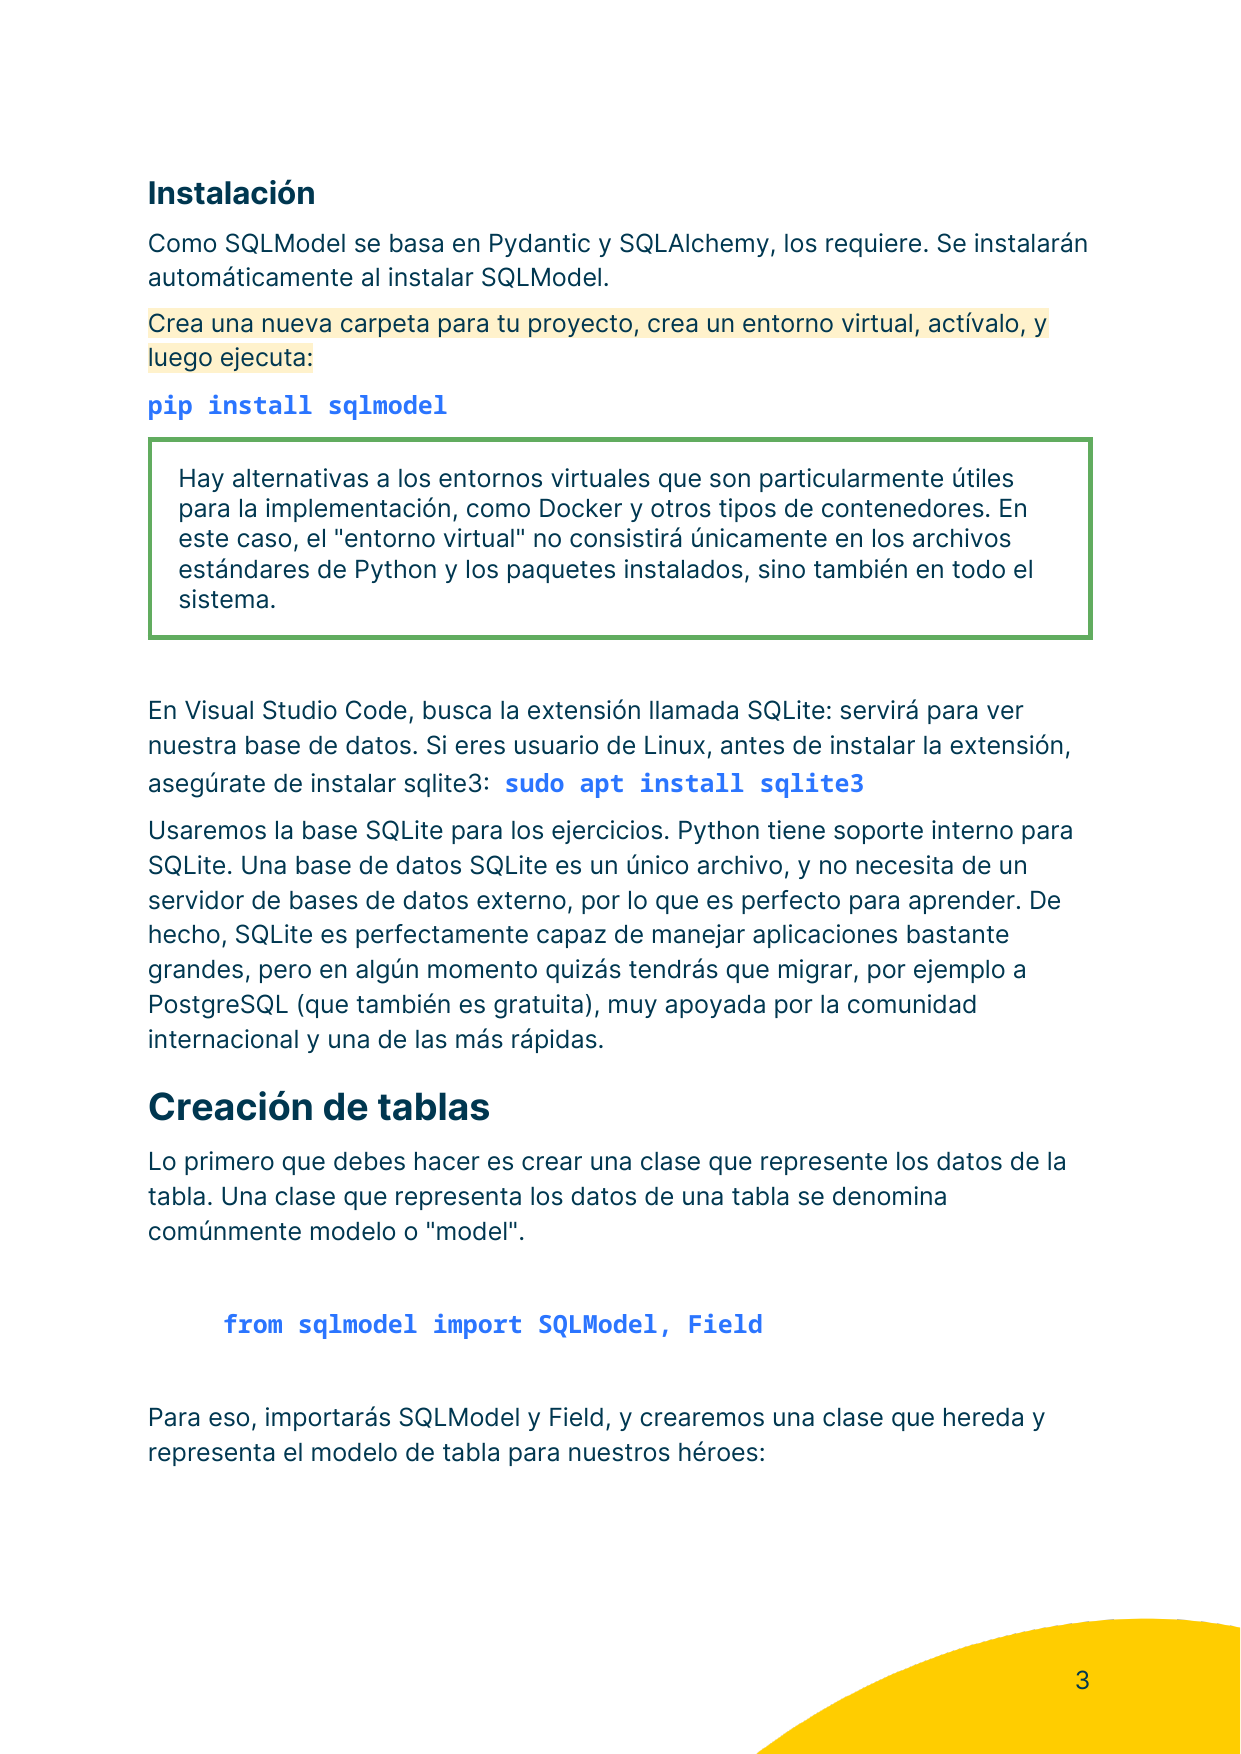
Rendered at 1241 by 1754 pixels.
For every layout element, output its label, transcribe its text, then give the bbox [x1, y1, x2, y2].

table_header Hay alternativas a los entornos virtuales que son particularmente útiles para la implementación, como Docker y otros tipos de contenedores. En este caso, el "entorno virtual" no consistirá únicamente en los archivos estándares de Python y los paquetes instalados, sino también en todo el sistema. [152, 442, 1088, 635]
subtitle Creación de tablas [148, 1084, 1090, 1129]
text Para eso, importarás SQLModel y Field, y crearemos una clase que hereda y representa el modelo de tabla para nuestros héroes: [148, 1402, 1090, 1467]
text Crea una nueva carpeta para tu proyecto, crea un entorno virtual, actívalo, y luego ejecuta: [148, 308, 1090, 373]
subtitle Instalación [148, 174, 1090, 212]
text Como SQLModel se basa en Pydantic y SQLAlchemy, los requiere. Se instalarán automáticamente al instalar SQLModel. [148, 228, 1090, 293]
text Lo primero que debes hacer es crear una clase que represente los datos de la tabla. Una clase que representa los datos de una tabla se denomina comúnmente modelo o "model". [148, 1146, 1090, 1246]
text pip install sqlmodel [148, 388, 1090, 422]
text from sqlmodel import SQLModel, Field [223, 1307, 1090, 1341]
text En Visual Studio Code, busca la extensión llamada SQLite: servirá para ver nuestra base de datos. Si eres usuario de Linux, antes de instalar la extensión, asegúrate de instalar sqlite3: sudo apt install sqlite3 [148, 696, 1090, 800]
picture [555, 1618, 1241, 1754]
text Usaremos la base SQLite para los ejercicios. Python tiene soporte interno para SQLite. Una base de datos SQLite es un único archivo, y no necesita de un servidor de bases de datos externo, por lo que es perfecto para aprender. De hecho, SQLite es perfectamente capaz de manejar aplicaciones bastante grandes, pero en algún momento quizás tendrás que migrar, por ejemplo a PostgreSQL (que también es gratuita), muy apoyada por la comunidad internacional y una de las más rápidas. [148, 815, 1090, 1054]
